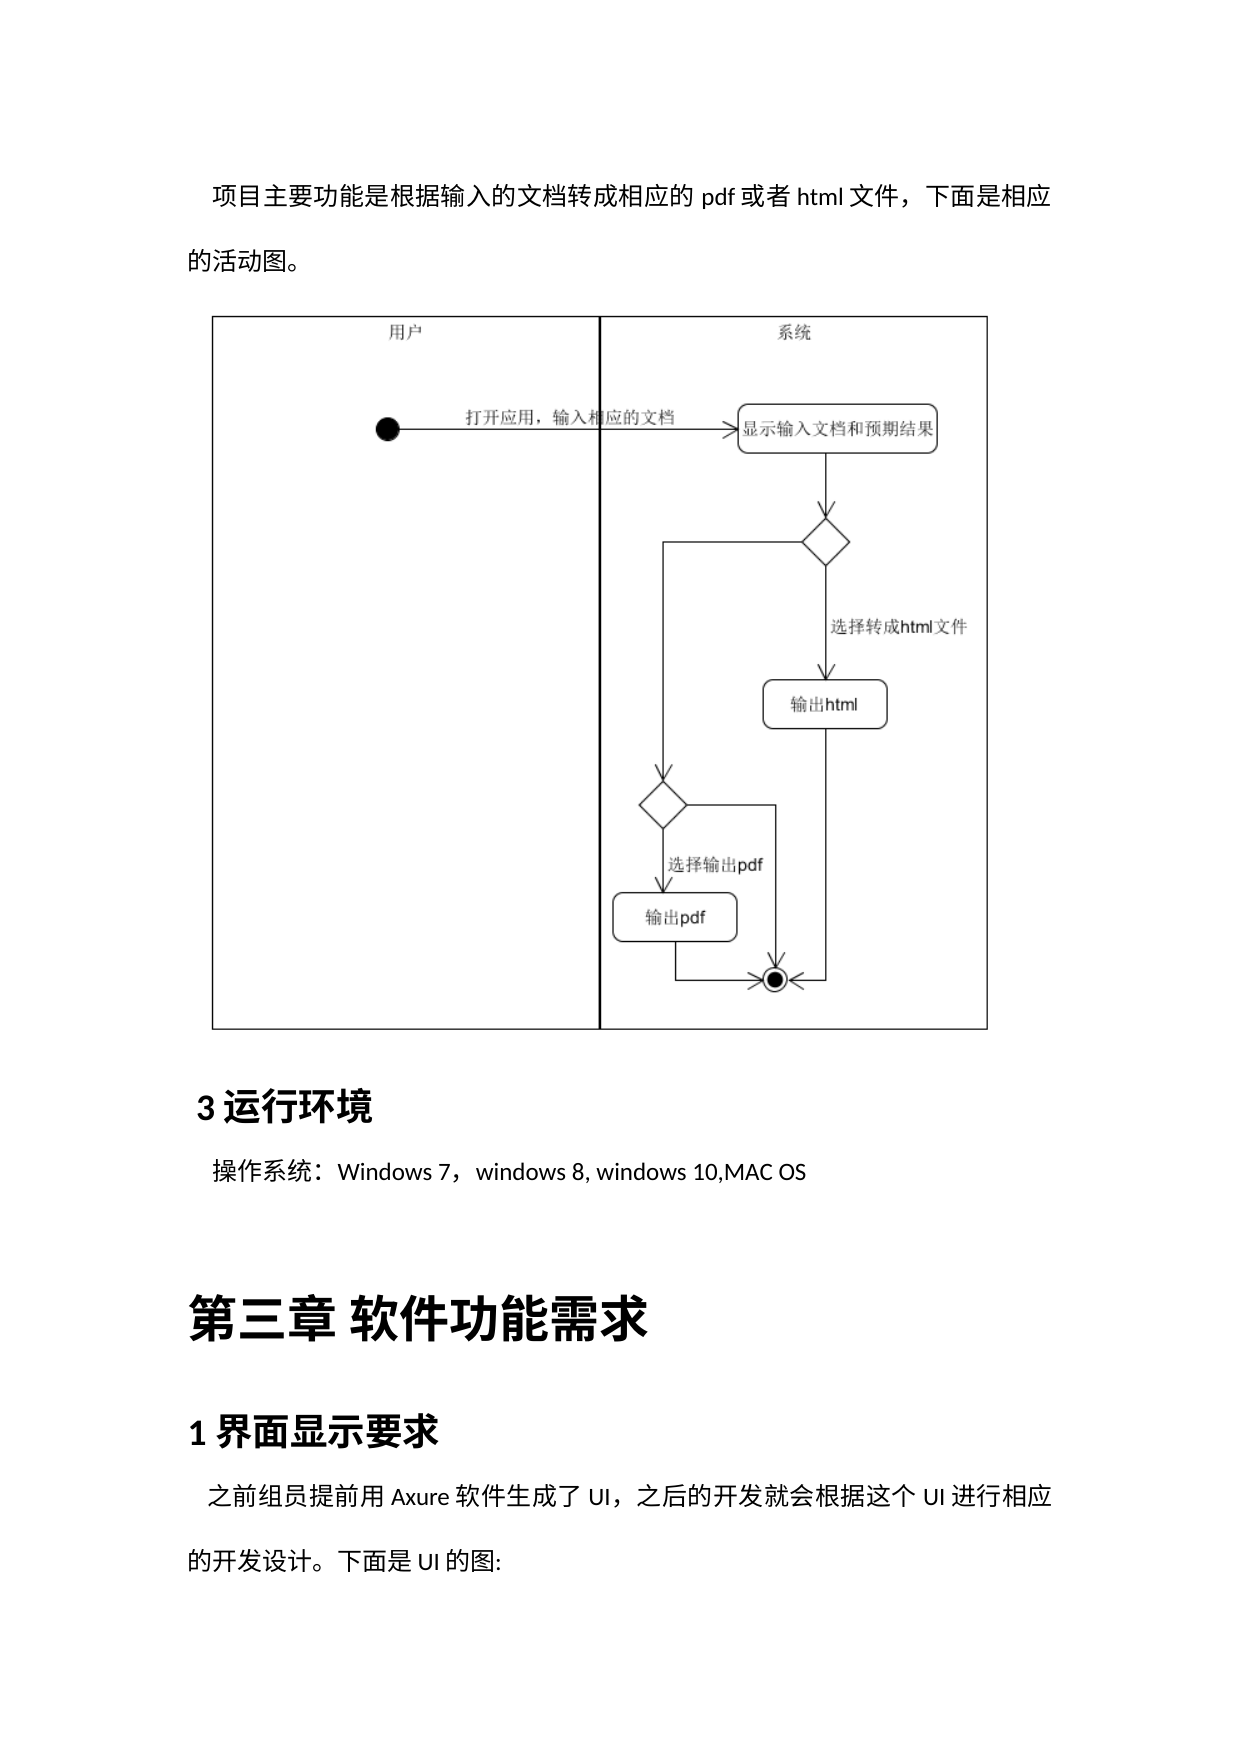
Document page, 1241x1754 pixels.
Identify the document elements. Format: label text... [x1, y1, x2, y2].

list 3 运行环境 [187, 1072, 1053, 1137]
list 软件功能需求 [187, 1267, 1053, 1364]
picture [187, 292, 1013, 1055]
list 1 界面显示要求 [187, 1397, 1053, 1462]
list 操作系统：Windows 7，windows 8, windows 10,MAC OS [187, 1137, 1053, 1202]
list 项目主要功能是根据输入的文档转成相应的pdf或者html文件，下面是相应的活动图。 [187, 162, 1053, 292]
list 之前组员提前用Axure软件生成了UI，之后的开发就会根据这个UI进行相应的开发设计。下面是UI的图: [187, 1462, 1053, 1592]
